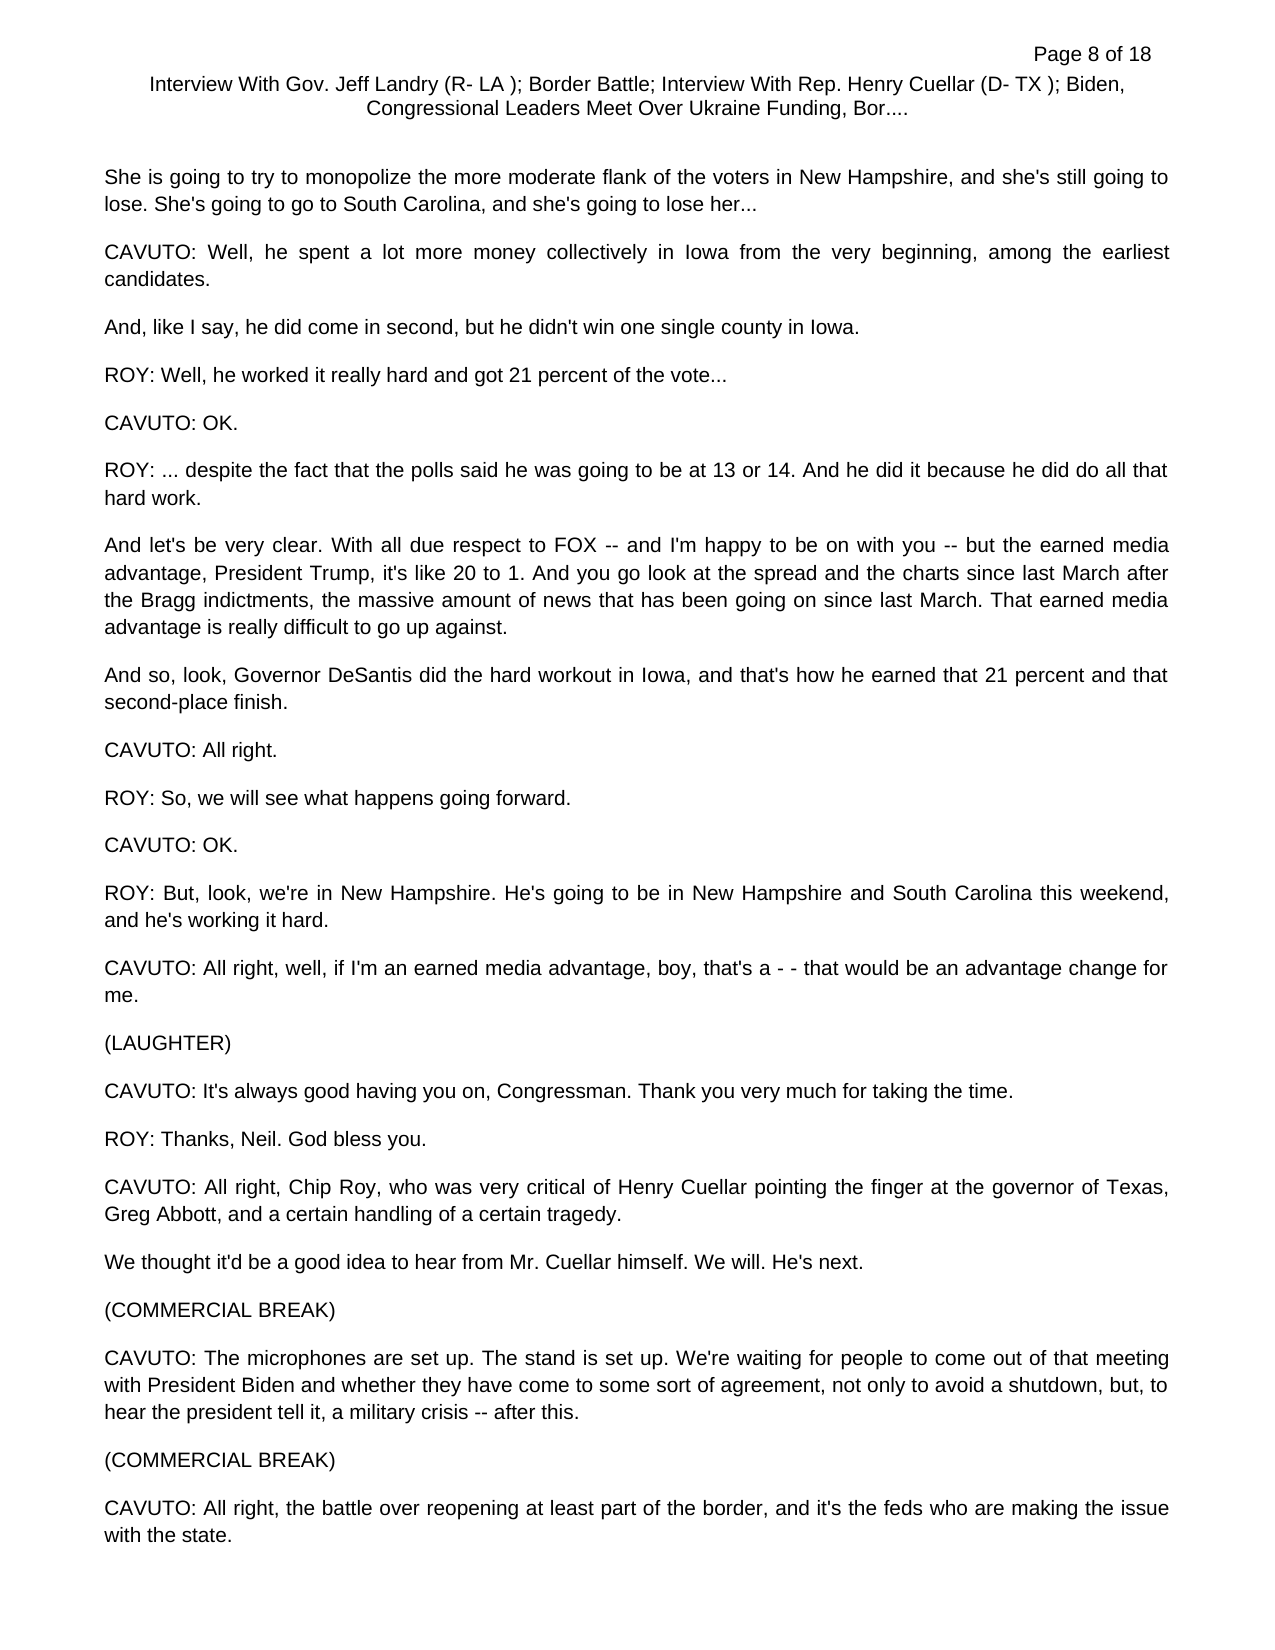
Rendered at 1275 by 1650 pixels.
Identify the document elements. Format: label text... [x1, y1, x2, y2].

text ROY: But, look, we're in New Hampshire. He's going to be in New Hampshire and South Carolina this weekend, and he's working it hard. [104, 878, 1171, 932]
text And let's be very clear. With all due respect to FOX -- and I'm happy to be on with you -- but the earned media advantage, President Trump, it's like 20 to 1. And you go look at the spread and the charts since last March after the Bragg indictments, the massive amount of news that has been going on since last March. That earned media advantage is really difficult to go up against. [104, 530, 1171, 638]
text CAVUTO: The microphones are set up. The stand is set up. We're waiting for people to come out of that meeting with President Biden and whether they have come to some sort of agreement, not only to avoid a shutdown, but, to hear the president tell it, a military crisis -- after this. [104, 1343, 1171, 1424]
text ROY: ... despite the fact that the polls said he was going to be at 13 or 14. And he did it because he did do all that hard work. [104, 455, 1171, 509]
text (COMMERCIAL BREAK) [104, 1295, 1171, 1322]
text ROY: So, we will see what happens going forward. [104, 782, 1171, 809]
text CAVUTO: All right, well, if I'm an earned media advantage, boy, that's a - - that would be an advantage change for me. [104, 953, 1171, 1007]
text We thought it'd be a good idea to hear from Mr. Cuellar himself. We will. He's next. [104, 1247, 1171, 1274]
text (LAUGHTER) [104, 1028, 1171, 1055]
text (COMMERCIAL BREAK) [104, 1445, 1171, 1472]
text ROY: Well, he worked it really hard and got 21 percent of the vote... [104, 359, 1171, 386]
text And so, look, Governor DeSantis did the hard workout in Iowa, and that's how he earned that 21 percent and that second-place finish. [104, 659, 1171, 713]
text CAVUTO: OK. [104, 830, 1171, 857]
text ROY: Thanks, Neil. God bless you. [104, 1124, 1171, 1151]
text CAVUTO: Well, he spent a lot more money collectively in Iowa from the very beginning, among the earliest candidates. [104, 236, 1171, 291]
text And, like I say, he did come in second, but he didn't win one single county in Iowa. [104, 311, 1171, 338]
text CAVUTO: All right, the battle over reopening at least part of the border, and it's the feds who are making the issue with the state. [104, 1493, 1171, 1547]
text CAVUTO: All right, Chip Roy, who was very critical of Henry Cuellar pointing the finger at the governor of Texas, Greg Abbott, and a certain handling of a certain tragedy. [104, 1172, 1171, 1226]
text CAVUTO: It's always good having you on, Congressman. Thank you very much for taking the time. [104, 1076, 1171, 1103]
text She is going to try to monopolize the more moderate flank of the voters in New Hampshire, and she's still going to lose. She's going to go to South Carolina, and she's going to lose her... [104, 161, 1171, 216]
text CAVUTO: All right. [104, 734, 1171, 761]
text CAVUTO: OK. [104, 407, 1171, 434]
